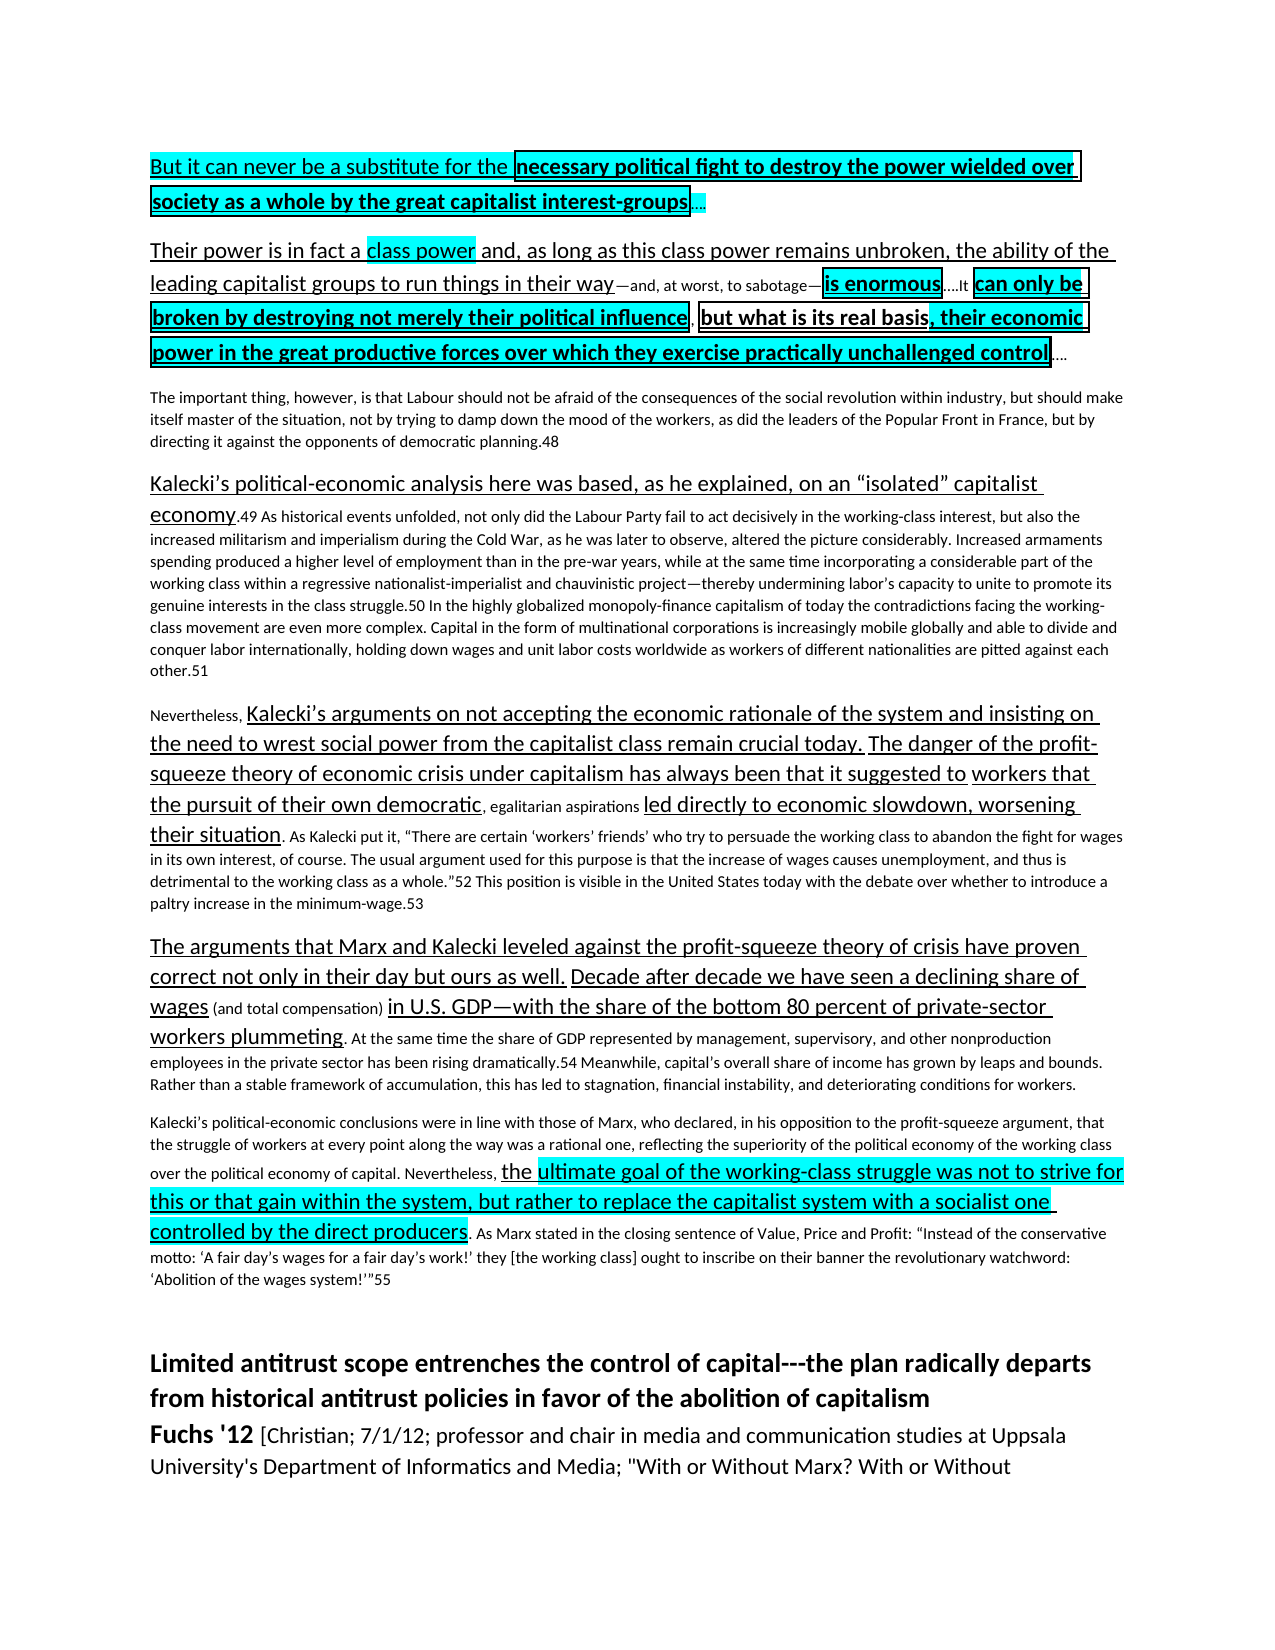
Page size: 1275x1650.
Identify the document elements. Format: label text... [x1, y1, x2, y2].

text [150, 150, 1125, 217]
text Their power is in fact a class power and, as long as this class power remains unbroken, the ability of the leading capitalist groups to run things in their way—and, at worst, to sabotage—is enormous….It can only be broken by destroying not merely their political influence, but what is its real basis, their economic power in the great productive forces over which they exercise practically unchallenged control…. [150, 236, 1125, 368]
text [150, 1417, 1125, 1480]
text Kalecki’s political-economic conclusions were in line with those of Marx, who declared, in his opposition to the profit-squeeze argument, that the struggle of workers at every point along the way was a rational one, reflecting the superiority of the political economy of the working class over the political economy of capital. Nevertheless, the ultimate goal of the working-class struggle was not to strive for this or that gain within the system, but rather to replace the capitalist system with a socialist one controlled by the direct producers. As Marx stated in the closing sentence of Value, Price and Profit: “Instead of the conservative motto: ‘A fair day’s wages for a fair day’s work!’ they [the working class] ought to inscribe on their banner the revolutionary watchword: ‘Abolition of the wages system!’”55 [150, 1112, 1125, 1289]
text Kalecki’s political-economic analysis here was based, as he explained, on an “isolated” capitalist economy.49 As historical events unfolded, not only did the Labour Party fail to act decisively in the working-class interest, but also the increased militarism and imperialism during the Cold War, as he was later to observe, altered the picture considerably. Increased armaments spending produced a higher level of employment than in the pre-war years, while at the same time incorporating a considerable part of the working class within a regressive nationalist-imperialist and chauvinistic project—thereby undermining labor’s capacity to unite to promote its genuine interests in the class struggle.50 In the highly globalized monopoly-finance capitalism of today the contradictions facing the working-class movement are even more complex. Capital in the form of multinational corporations is increasingly mobile globally and able to divide and conquer labor internationally, holding down wages and unit labor costs worldwide as workers of different nationalities are pitted against each other.51 [150, 469, 1125, 681]
subtitle Limited antitrust scope entrenches the control of capital---the plan radically departs from historical antitrust policies in favor of the abolition of capitalism [150, 1346, 1125, 1414]
text The arguments that Marx and Kalecki leveled against the profit-squeeze theory of crisis have proven correct not only in their day but ours as well. Decade after decade we have seen a declining share of wages (and total compensation) in U.S. GDP—with the share of the bottom 80 percent of private-sector workers plummeting. At the same time the share of GDP represented by management, supervisory, and other nonproduction employees in the private sector has been rising dramatically.54 Meanwhile, capital’s overall share of income has grown by leaps and bounds. Rather than a stable framework of accumulation, this has led to stagnation, financial instability, and deteriorating conditions for workers. [150, 932, 1125, 1094]
text Nevertheless, Kalecki’s arguments on not accepting the economic rationale of the system and insisting on the need to wrest social power from the capitalist class remain crucial today. The danger of the profit-squeeze theory of economic crisis under capitalism has always been that it suggested to workers that the pursuit of their own democratic, egalitarian aspirations led directly to economic slowdown, worsening their situation. As Kalecki put it, “There are certain ‘workers’ friends’ who try to persuade the working class to abandon the fight for wages in its own interest, of course. The usual argument used for this purpose is that the increase of wages causes unemployment, and thus is detrimental to the working class as a whole.”52 This position is visible in the United States today with the debate over whether to introduce a paltry increase in the minimum-wage.53 [150, 699, 1125, 914]
text The important thing, however, is that Labour should not be afraid of the consequences of the social revolution within industry, but should make itself master of the situation, not by trying to damp down the mood of the workers, as did the leaders of the Popular Front in France, but by directing it against the opponents of democratic planning.48 [150, 387, 1125, 451]
